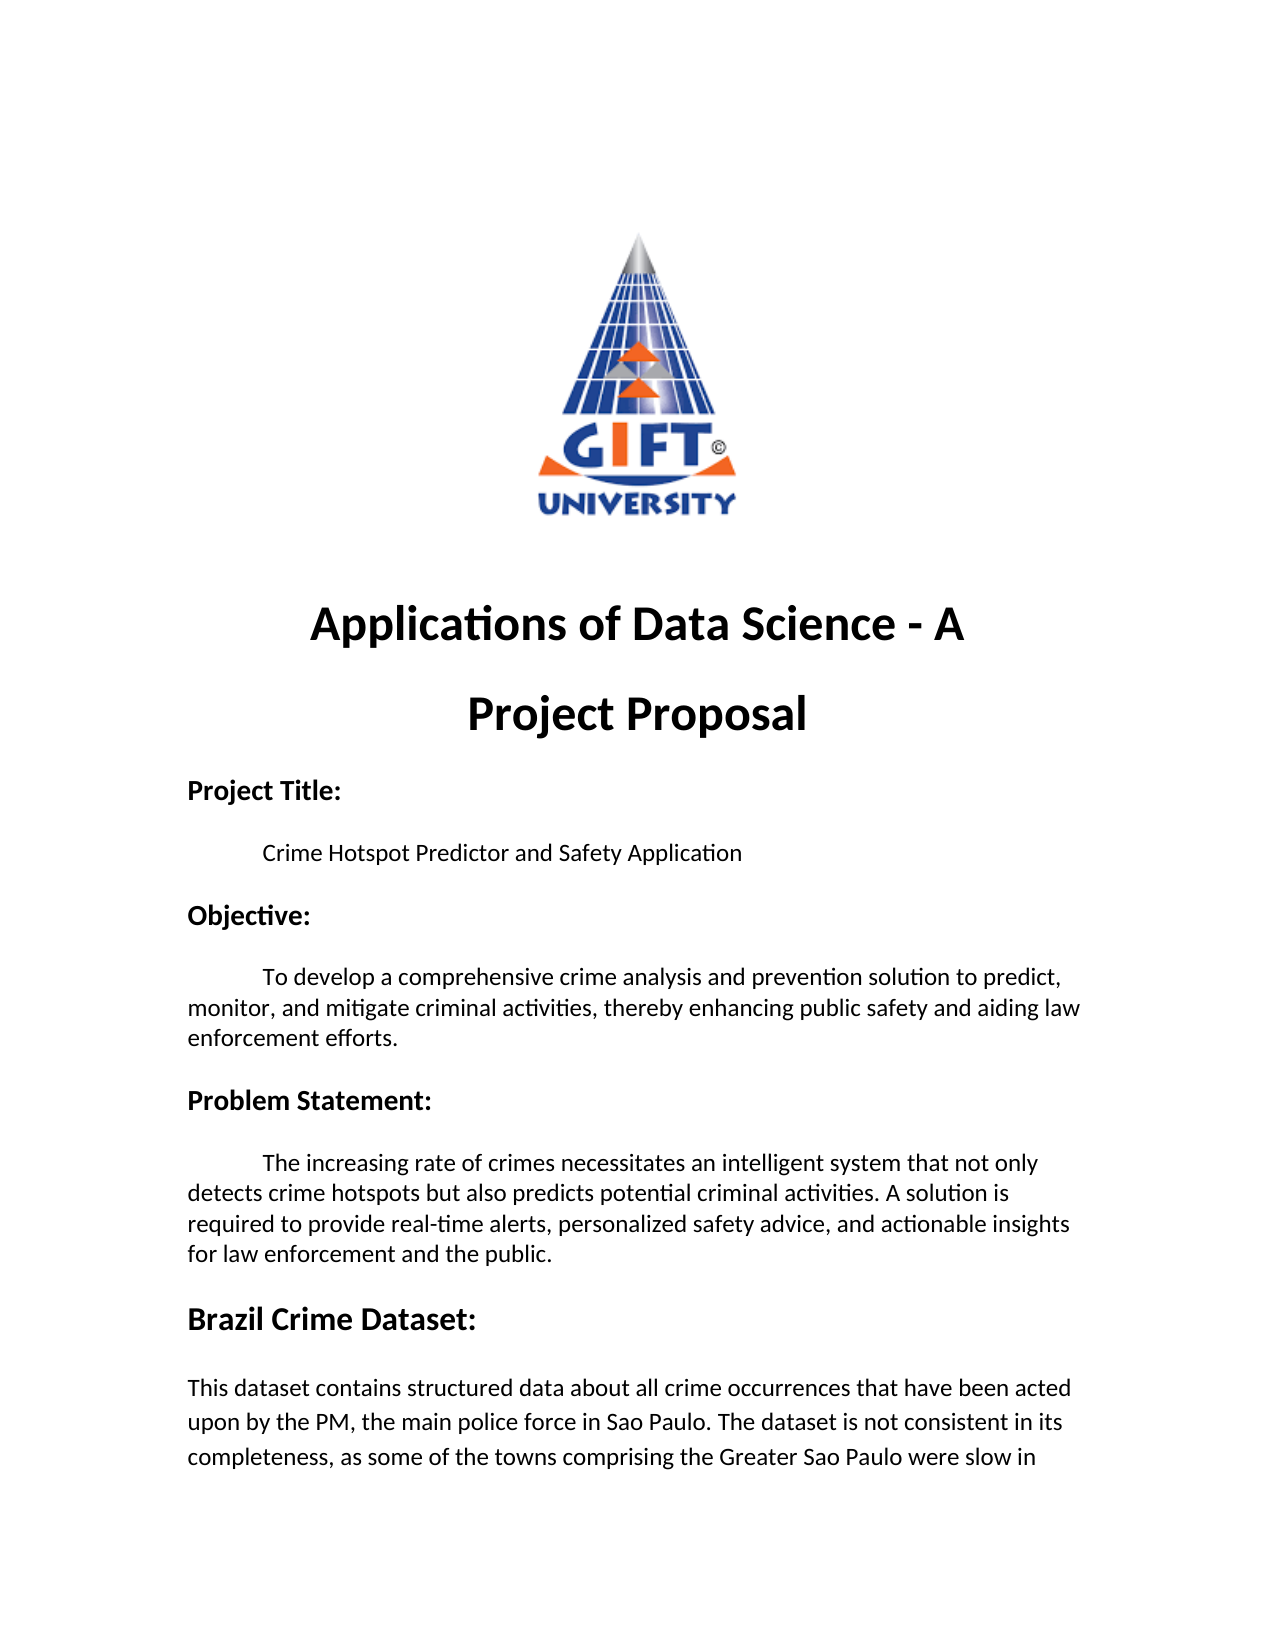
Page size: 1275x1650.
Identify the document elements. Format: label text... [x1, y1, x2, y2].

text Applications of Data Science - A [187, 592, 1087, 653]
picture [461, 209, 814, 563]
text To develop a comprehensive crime analysis and prevention solution to predict, monitor, and mitigate criminal activities, thereby enhancing public safety and aiding law enforcement efforts. [187, 961, 1087, 1053]
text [187, 1368, 1087, 1471]
text Crime Hotspot Predictor and Safety Application [187, 837, 1087, 867]
text Objective: [187, 897, 1087, 932]
text Project Proposal [187, 682, 1087, 743]
text Project Title: [187, 772, 1087, 808]
text Problem Statement: [187, 1082, 1087, 1118]
text Brazil Crime Dataset: [187, 1298, 1087, 1339]
text The increasing rate of crimes necessitates an intelligent system that not only detects crime hotspots but also predicts potential criminal activities. A solution is required to provide real-time alerts, personalized safety advice, and actionable insights for law enforcement and the public. [187, 1147, 1087, 1269]
